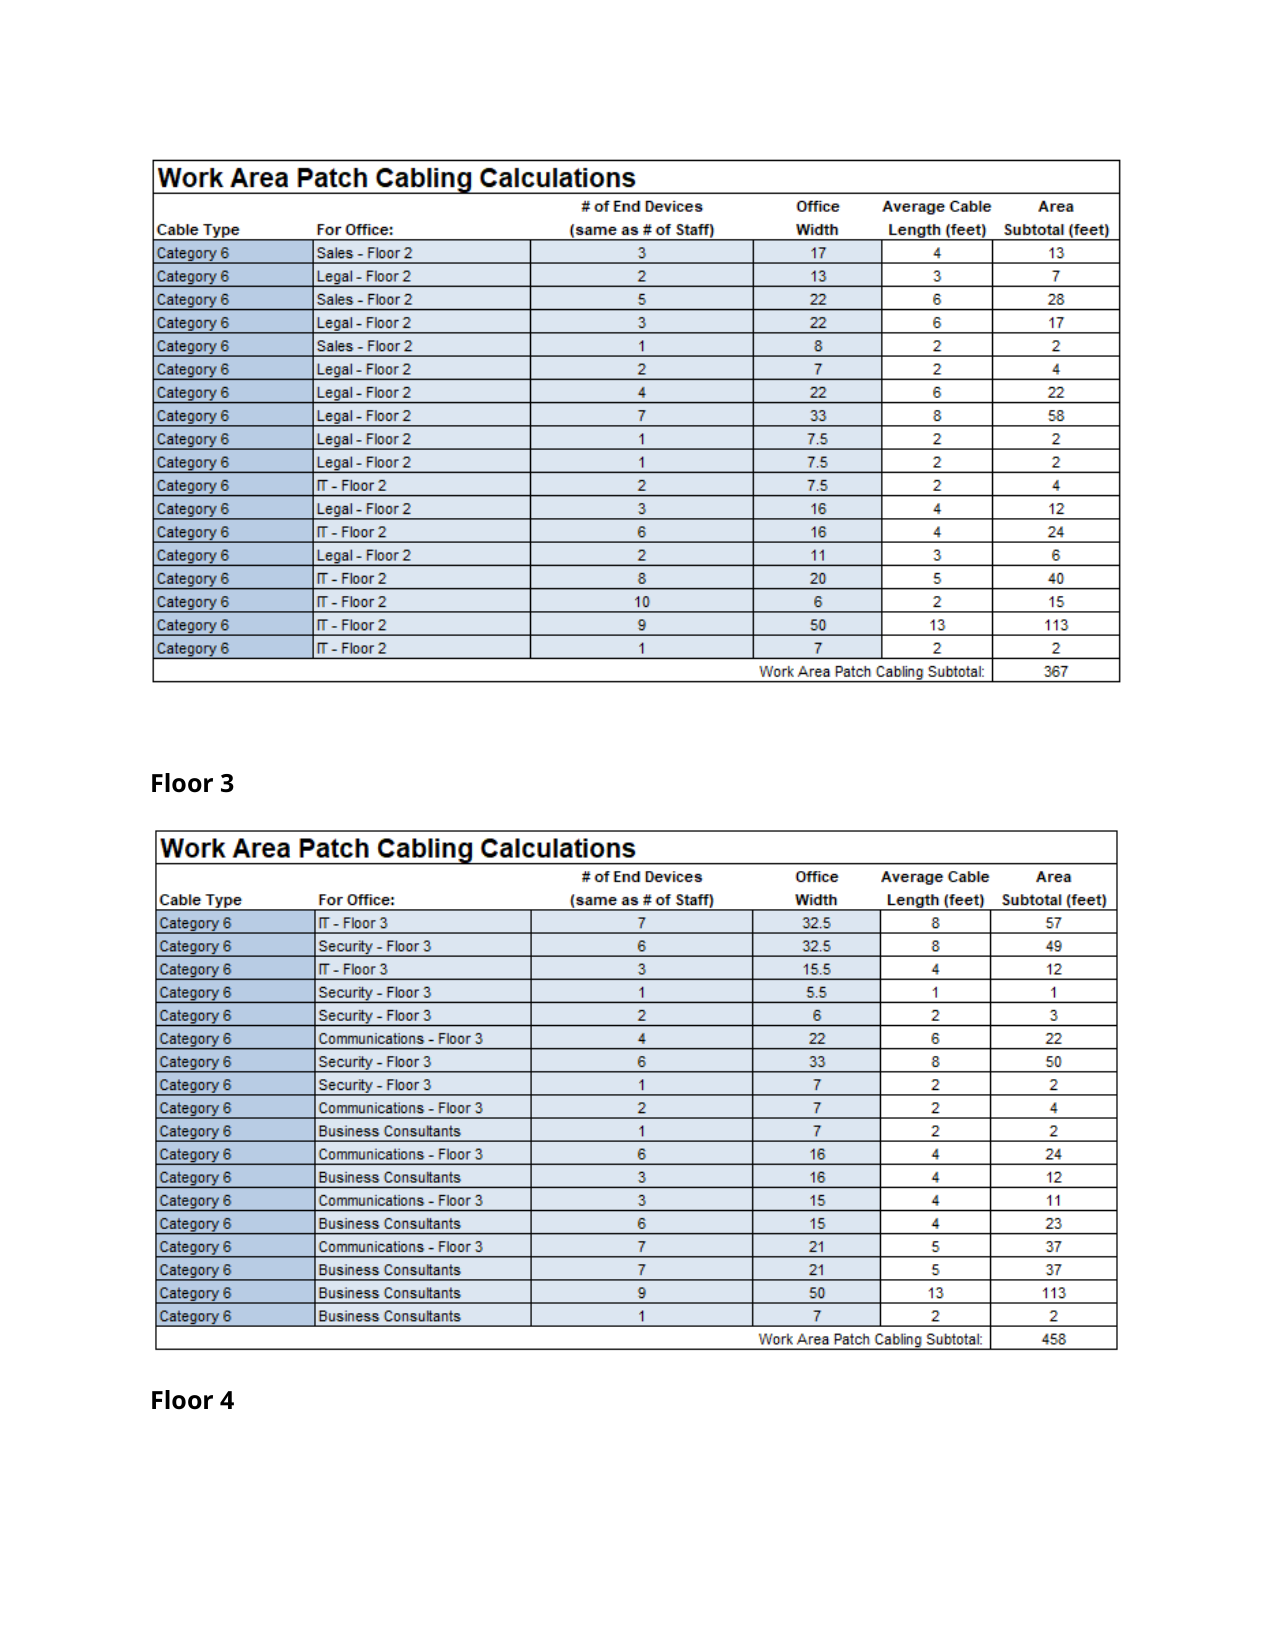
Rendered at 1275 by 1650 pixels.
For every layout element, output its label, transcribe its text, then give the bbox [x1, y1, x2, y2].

picture [150, 821, 1125, 1361]
text Floor 4 [150, 1382, 1125, 1416]
text Floor 3 [150, 766, 1125, 800]
picture [150, 150, 1125, 688]
